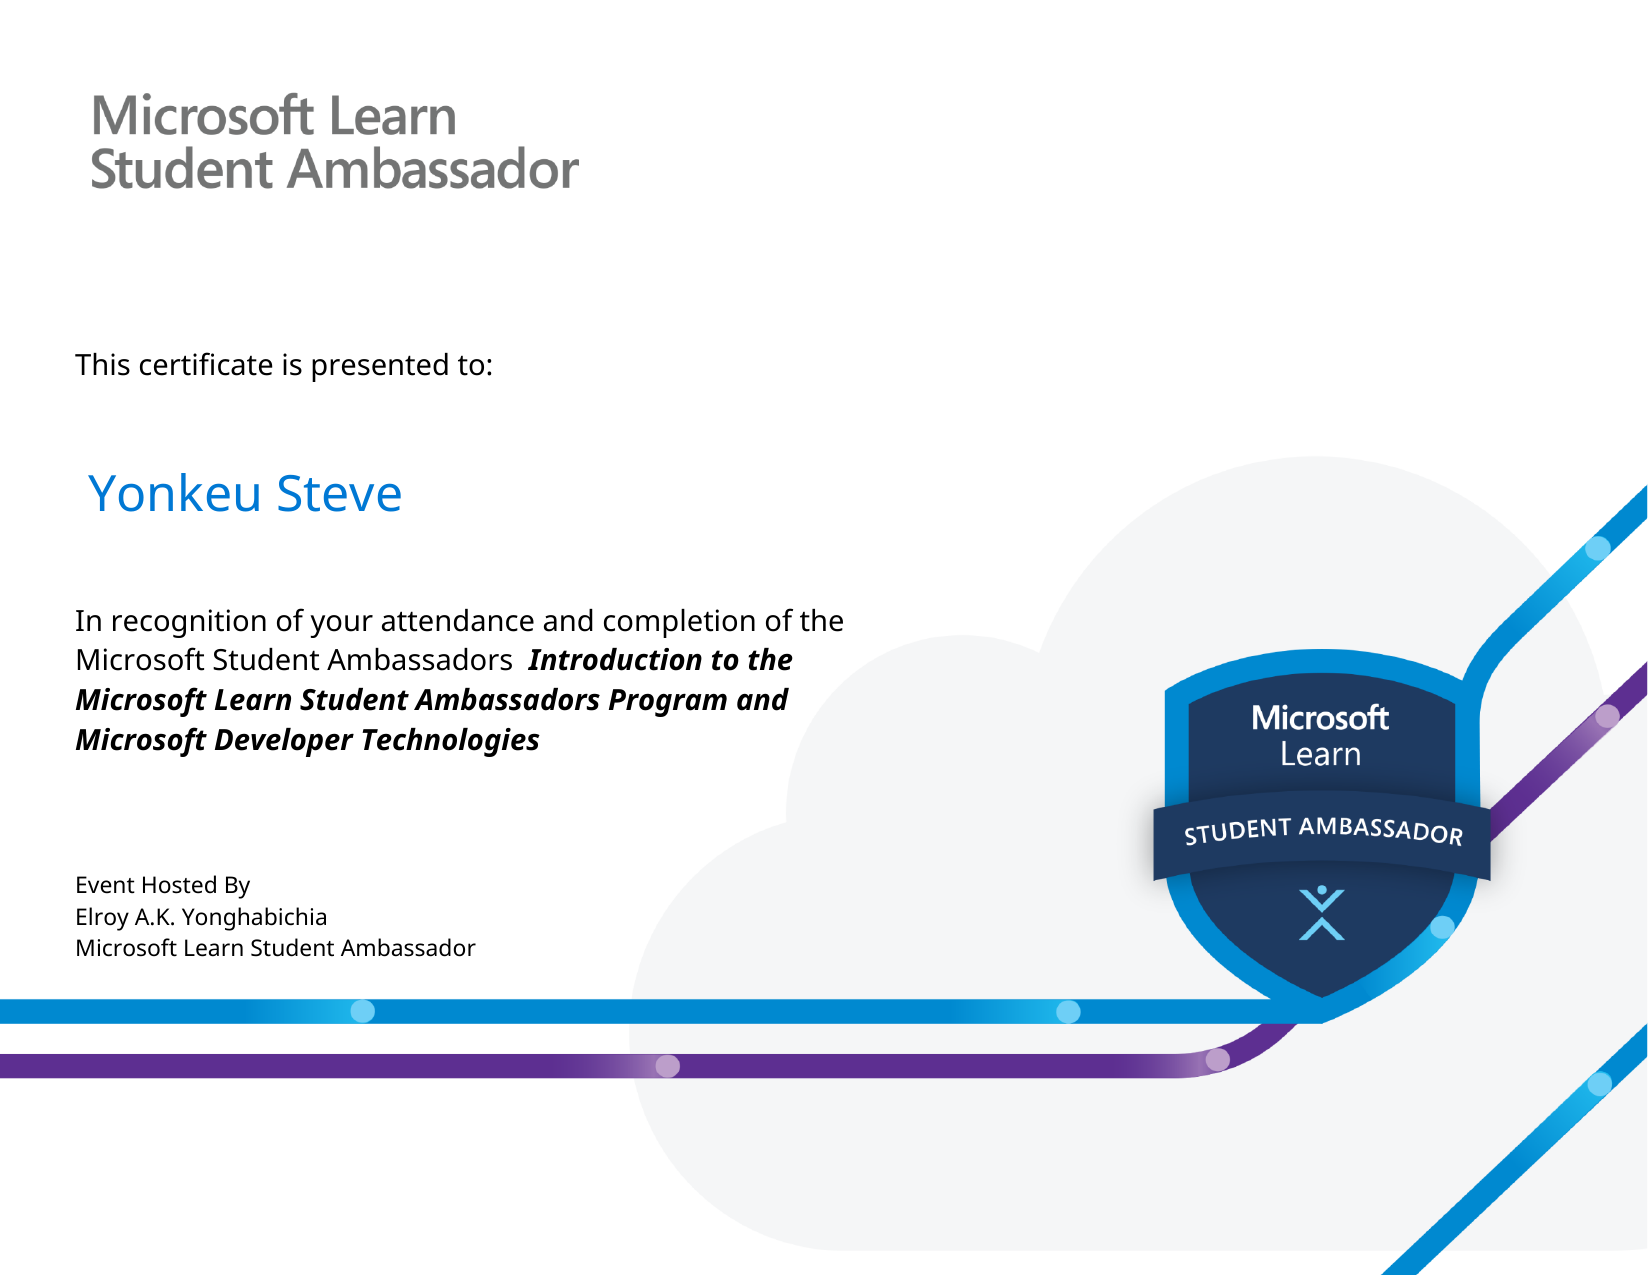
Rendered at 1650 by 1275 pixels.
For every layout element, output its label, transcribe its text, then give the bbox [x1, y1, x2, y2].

table_cell In recognition of your attendance and completion of the Microsoft Student Ambassadors Introduction to the Microsoft Learn Student Ambassadors Program and Microsoft Developer Technologies [64, 600, 889, 818]
table_cell Event Hosted By Elroy A.K. Yonghabichia Microsoft Learn Student Ambassador [64, 818, 889, 963]
table_cell Yonkeu Steve [64, 384, 889, 600]
picture [0, 0, 1648, 1275]
table_header This certificate is presented to: [64, 344, 889, 384]
